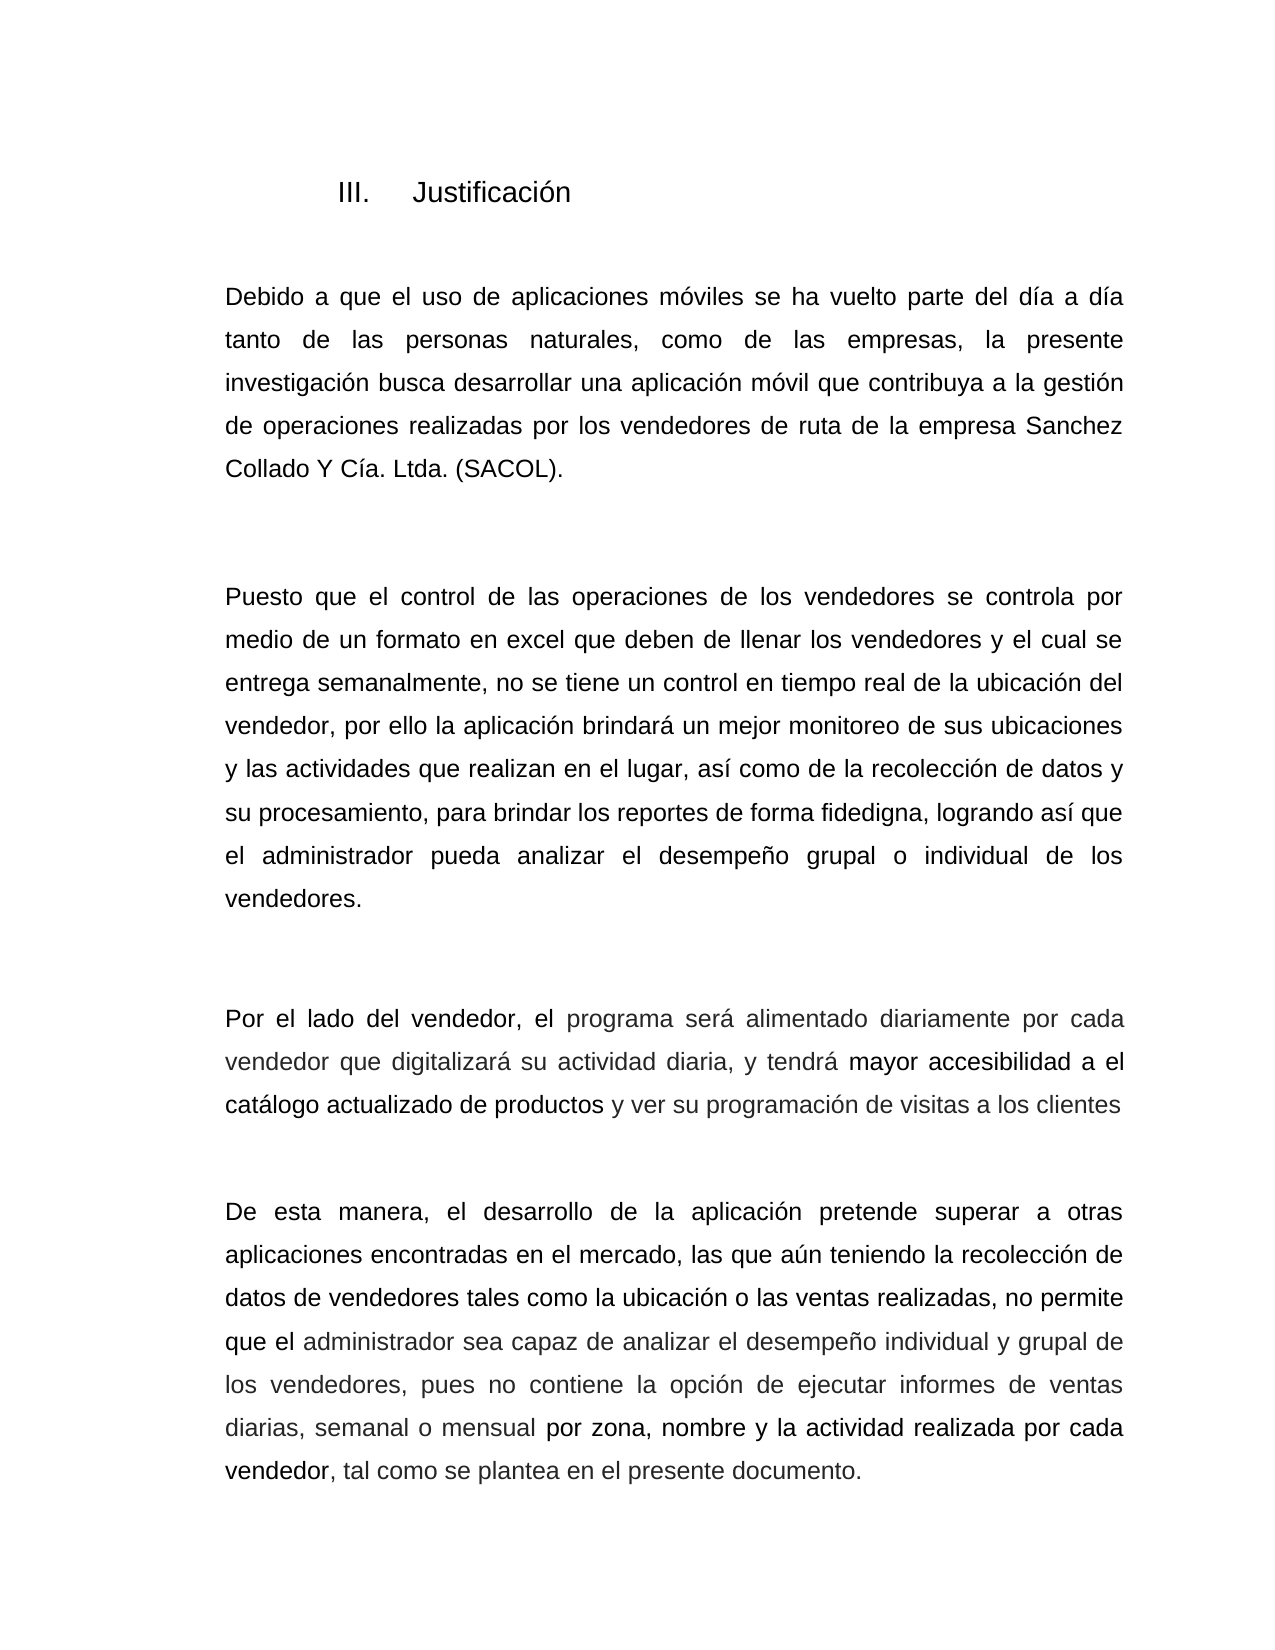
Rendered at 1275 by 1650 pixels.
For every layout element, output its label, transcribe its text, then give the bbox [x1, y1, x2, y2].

text De esta manera, el desarrollo de la aplicación pretende superar a otras aplicaciones encontradas en el mercado, las que aún teniendo la recolección de datos de vendedores tales como la ubicación o las ventas realizadas, no permite que el administrador sea capaz de analizar el desempeño individual y grupal de los vendedores, pues no contiene la opción de ejecutar informes de ventas diarias, semanal o mensual por zona, nombre y la actividad realizada por cada vendedor, tal como se plantea en el presente documento. [225, 1398, 1125, 1485]
text Puesto que el control de las operaciones de los vendedores se controla por medio de un formato en excel que deben de llenar los vendedores y el cual se entrega semanalmente, no se tiene un control en tiempo real de la ubicación del vendedor, por ello la aplicación brindará un mejor monitoreo de sus ubicaciones y las actividades que realizan en el lugar, así como de la recolección de datos y su procesamiento, para brindar los reportes de forma fidedigna, logrando así que el administrador pueda analizar el desempeño grupal o individual de los vendedores. [225, 582, 1125, 912]
text Por el lado del vendedor, el programa será alimentado diariamente por cada vendedor que digitalizará su actividad diaria, y tendrá mayor accesibilidad a el catálogo actualizado de productos y ver su programación de visitas a los clientes [225, 1004, 1125, 1119]
text De esta manera, el desarrollo de la aplicación pretende superar a otras aplicaciones encontradas en el mercado, las que aún teniendo la recolección de datos de vendedores tales como la ubicación o las ventas realizadas, no permite que el administrador sea capaz de analizar el desempeño individual y grupal de los vendedores, pues no contiene la opción de ejecutar informes de ventas diarias, semanal o mensual por zona, nombre y la actividad realizada por cada vendedor, tal como se plantea en el presente documento. [225, 1154, 1125, 1370]
subtitle Justificación [337, 175, 1125, 208]
text Debido a que el uso de aplicaciones móviles se ha vuelto parte del día a día tanto de las personas naturales, como de las empresas, la presente investigación busca desarrollar una aplicación móvil que contribuya a la gestión de operaciones realizadas por los vendedores de ruta de la empresa Sanchez Collado Y Cía. Ltda. (SACOL). [225, 281, 1125, 483]
